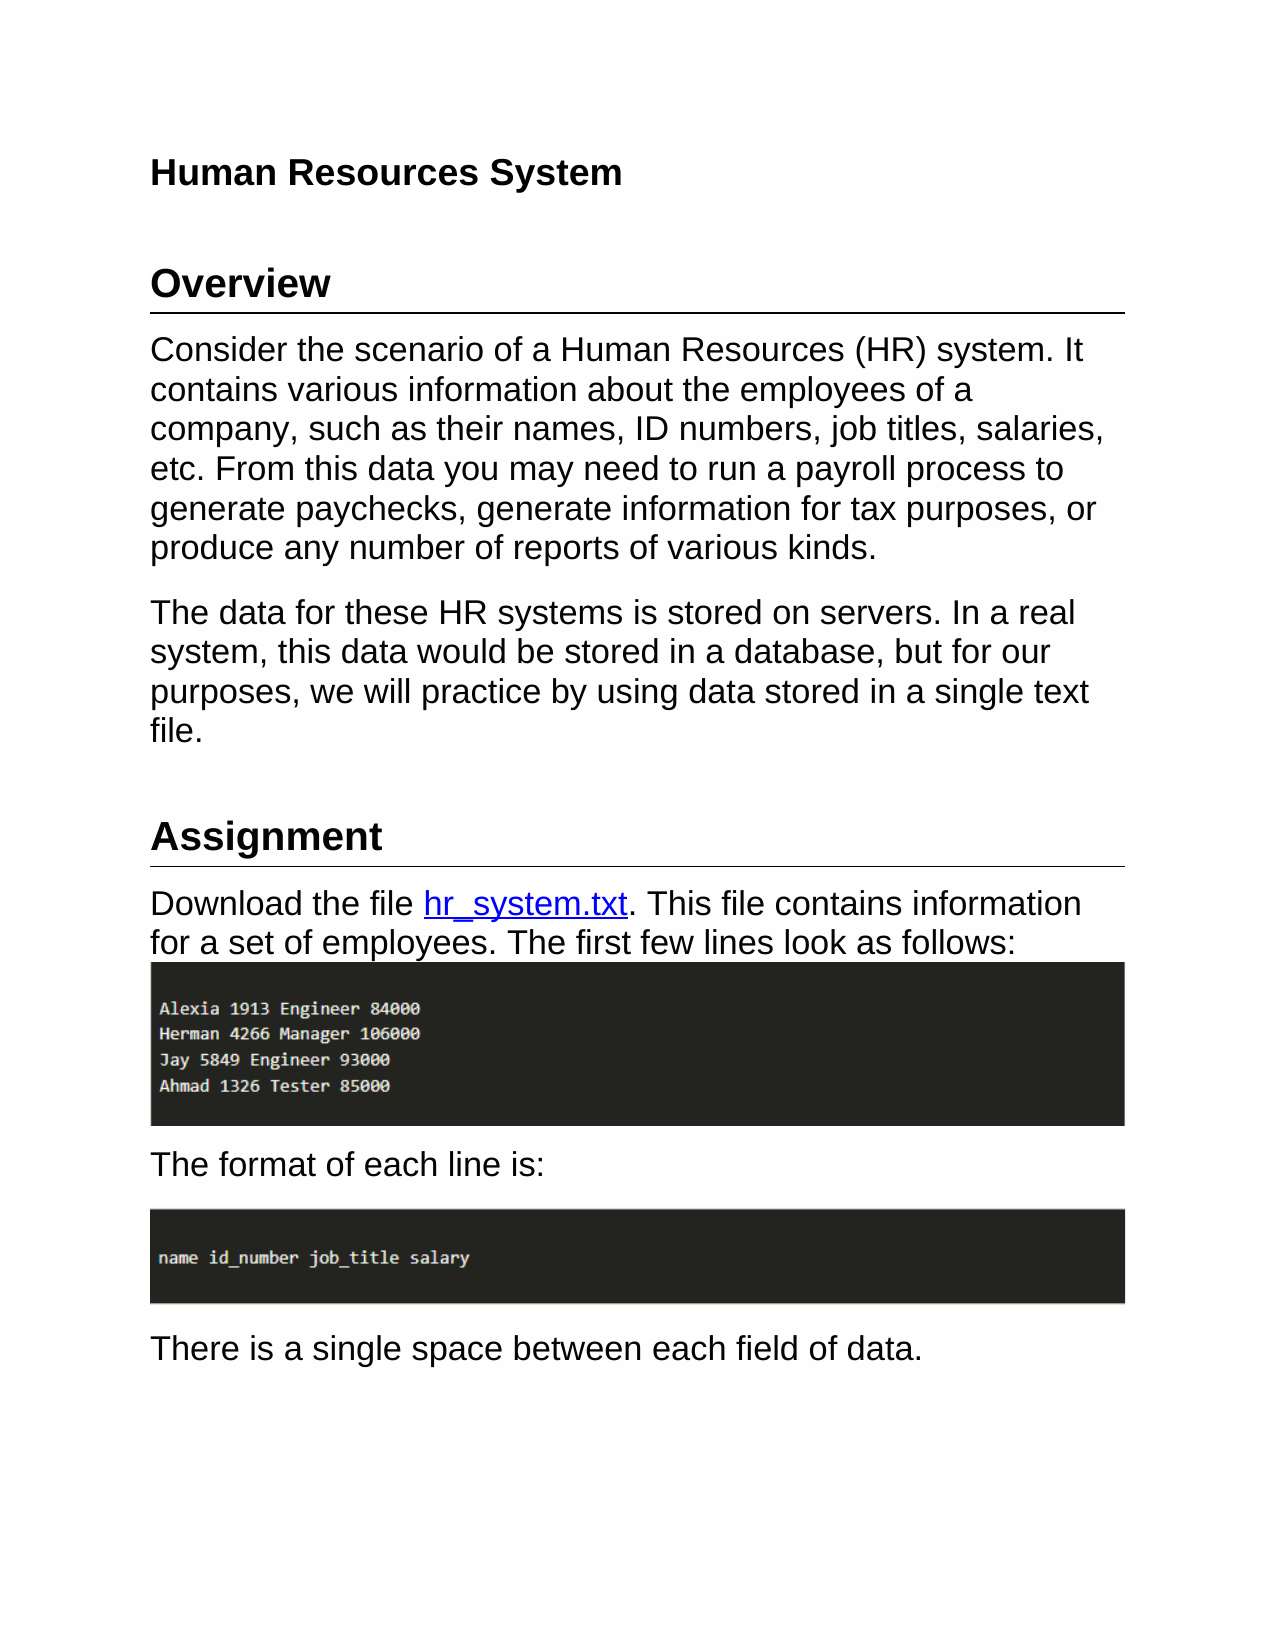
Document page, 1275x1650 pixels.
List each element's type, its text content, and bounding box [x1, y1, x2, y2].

subtitle Assignment [150, 813, 1125, 866]
text Human Resources System [150, 150, 1125, 193]
subtitle Overview [150, 259, 1125, 312]
text There is a single space between each field of data. [150, 1328, 1125, 1368]
text The data for these HR systems is stored on servers. In a real system, this data would be stored in a database, but for our purposes, we will practice by using data stored in a single text file. [150, 592, 1125, 750]
text Consider the scenario of a Human Resources (HR) system. It contains various information about the employees of a company, such as their names, ID numbers, job titles, salaries, etc. From this data you may need to run a payroll process to generate paychecks, generate information for tax purposes, or produce any number of reports of various kinds. [150, 329, 1125, 567]
text Download the file hr_system.txt. This file contains information for a set of employees. The first few lines look as follows: [150, 883, 1125, 962]
picture [150, 1203, 1125, 1310]
picture [150, 962, 1125, 1126]
text The format of each line is: [150, 1144, 1125, 1184]
